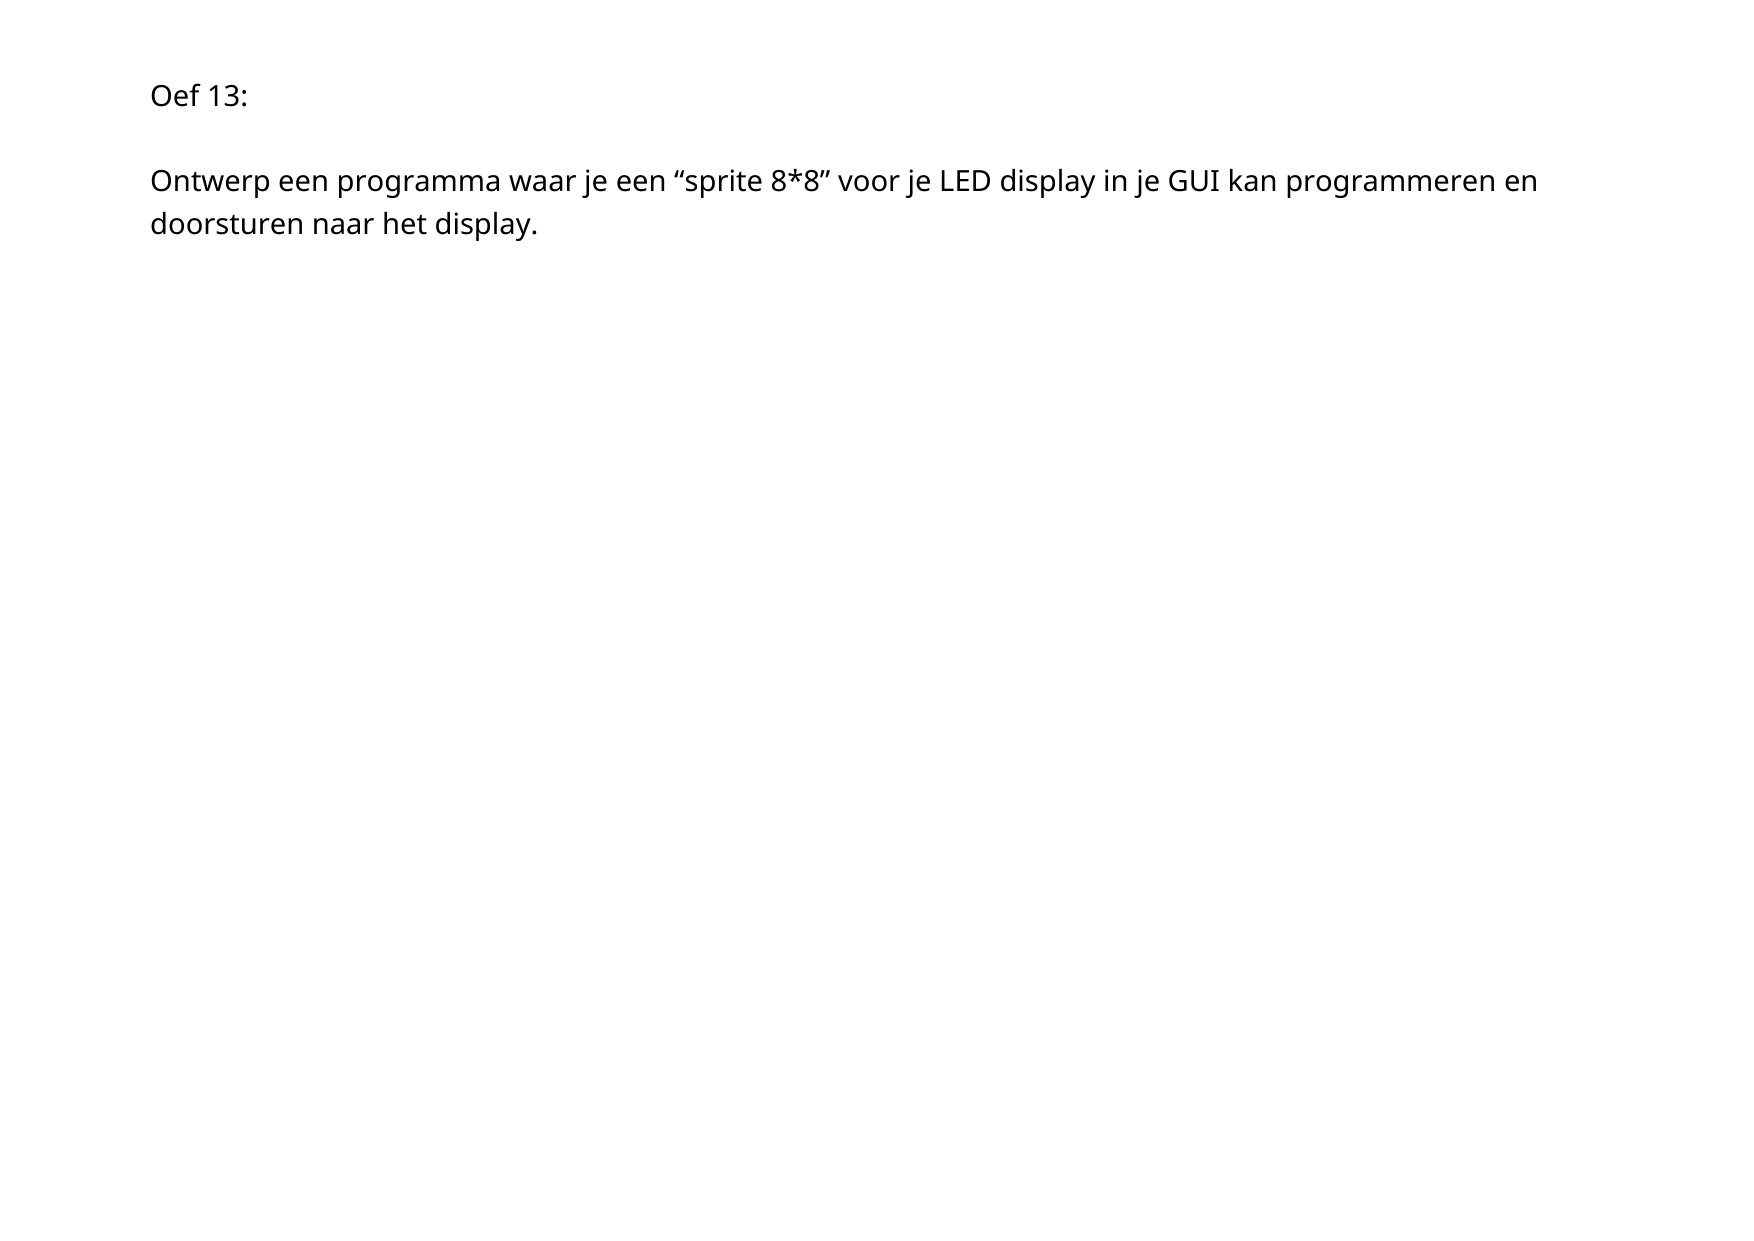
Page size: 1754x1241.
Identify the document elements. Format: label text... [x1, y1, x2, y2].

list Oef 13: [150, 75, 1679, 115]
list Ontwerp een programma waar je een “sprite 8*8” voor je LED display in je GUI kan programmeren en doorsturen naar het display. [150, 161, 1679, 243]
